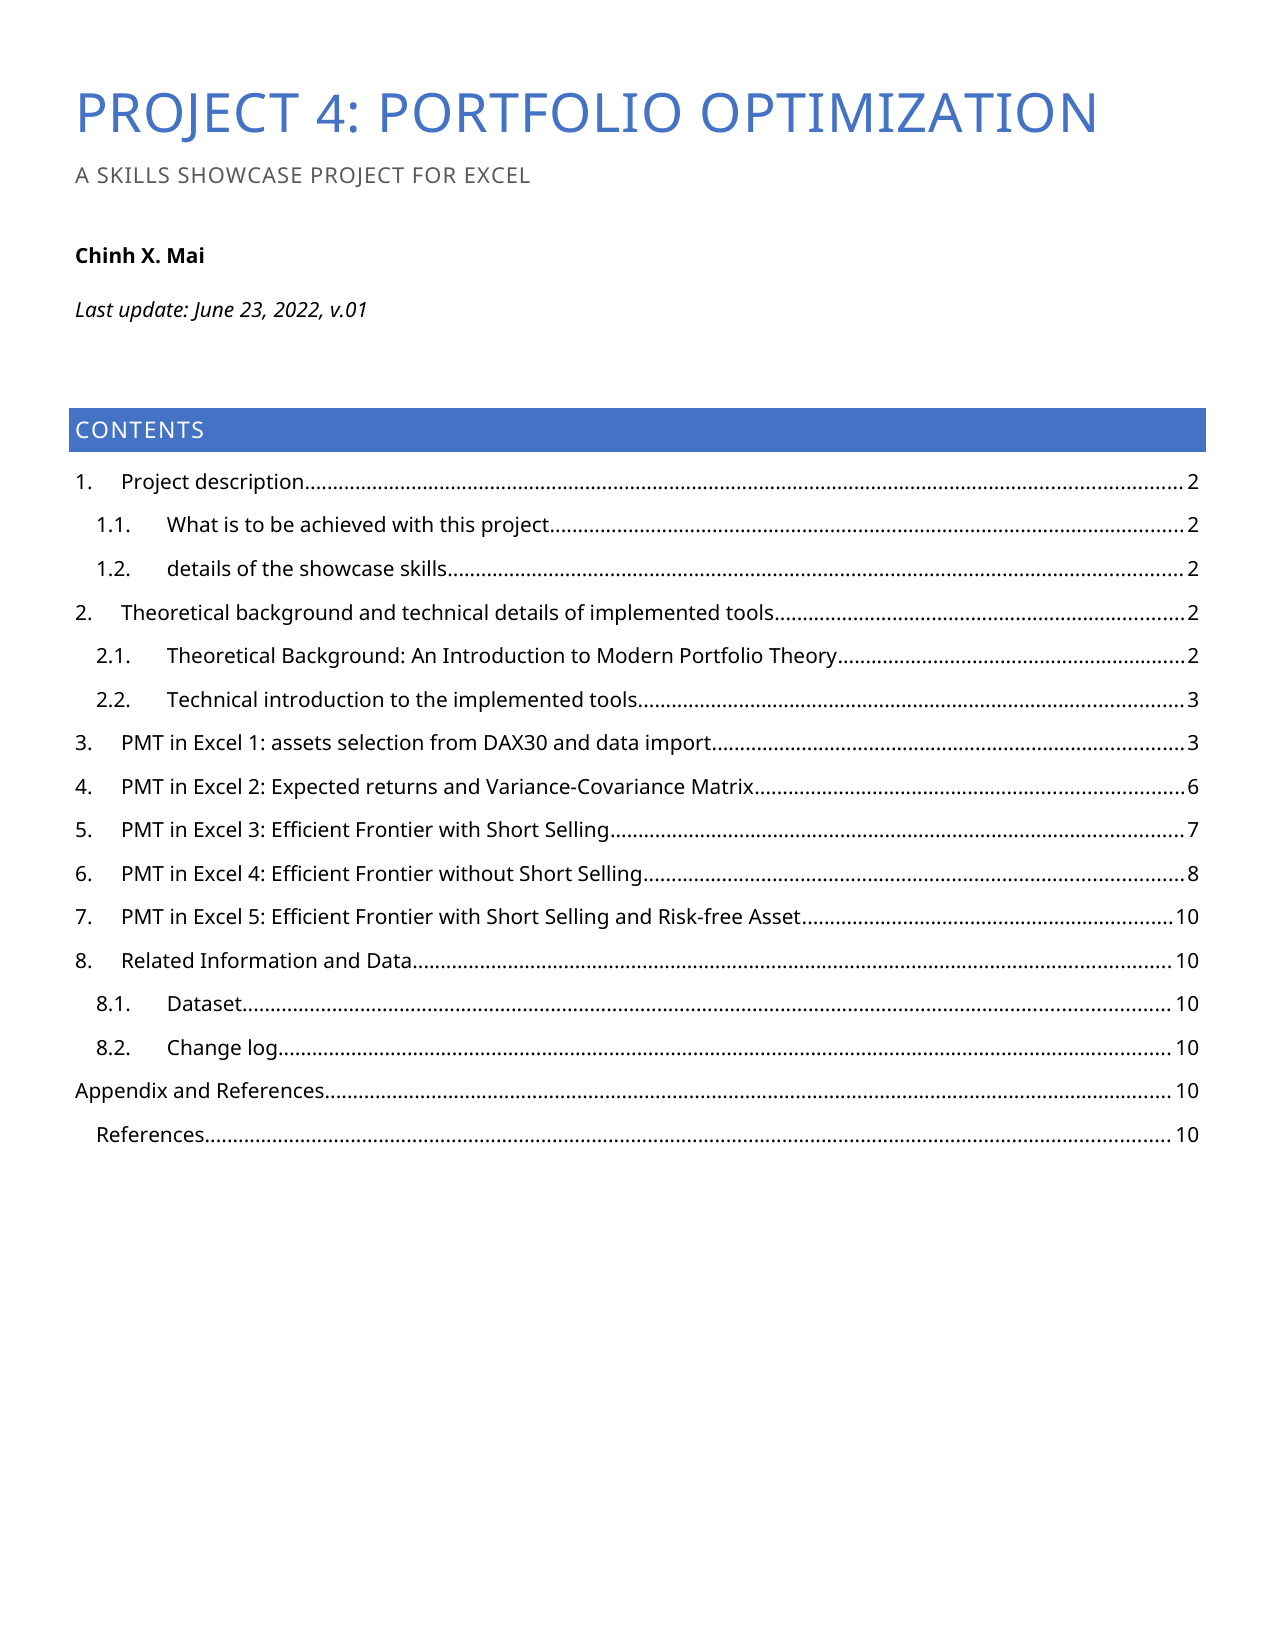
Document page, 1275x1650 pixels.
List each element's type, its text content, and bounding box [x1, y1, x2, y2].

text Last update: June 23, 2022, v.01 [75, 295, 1200, 323]
title PROJECT 4: Portfolio optimization [75, 75, 1200, 149]
subtitle A skills showcase project for excel [75, 160, 1200, 189]
text Chinh X. Mai [75, 242, 1200, 270]
